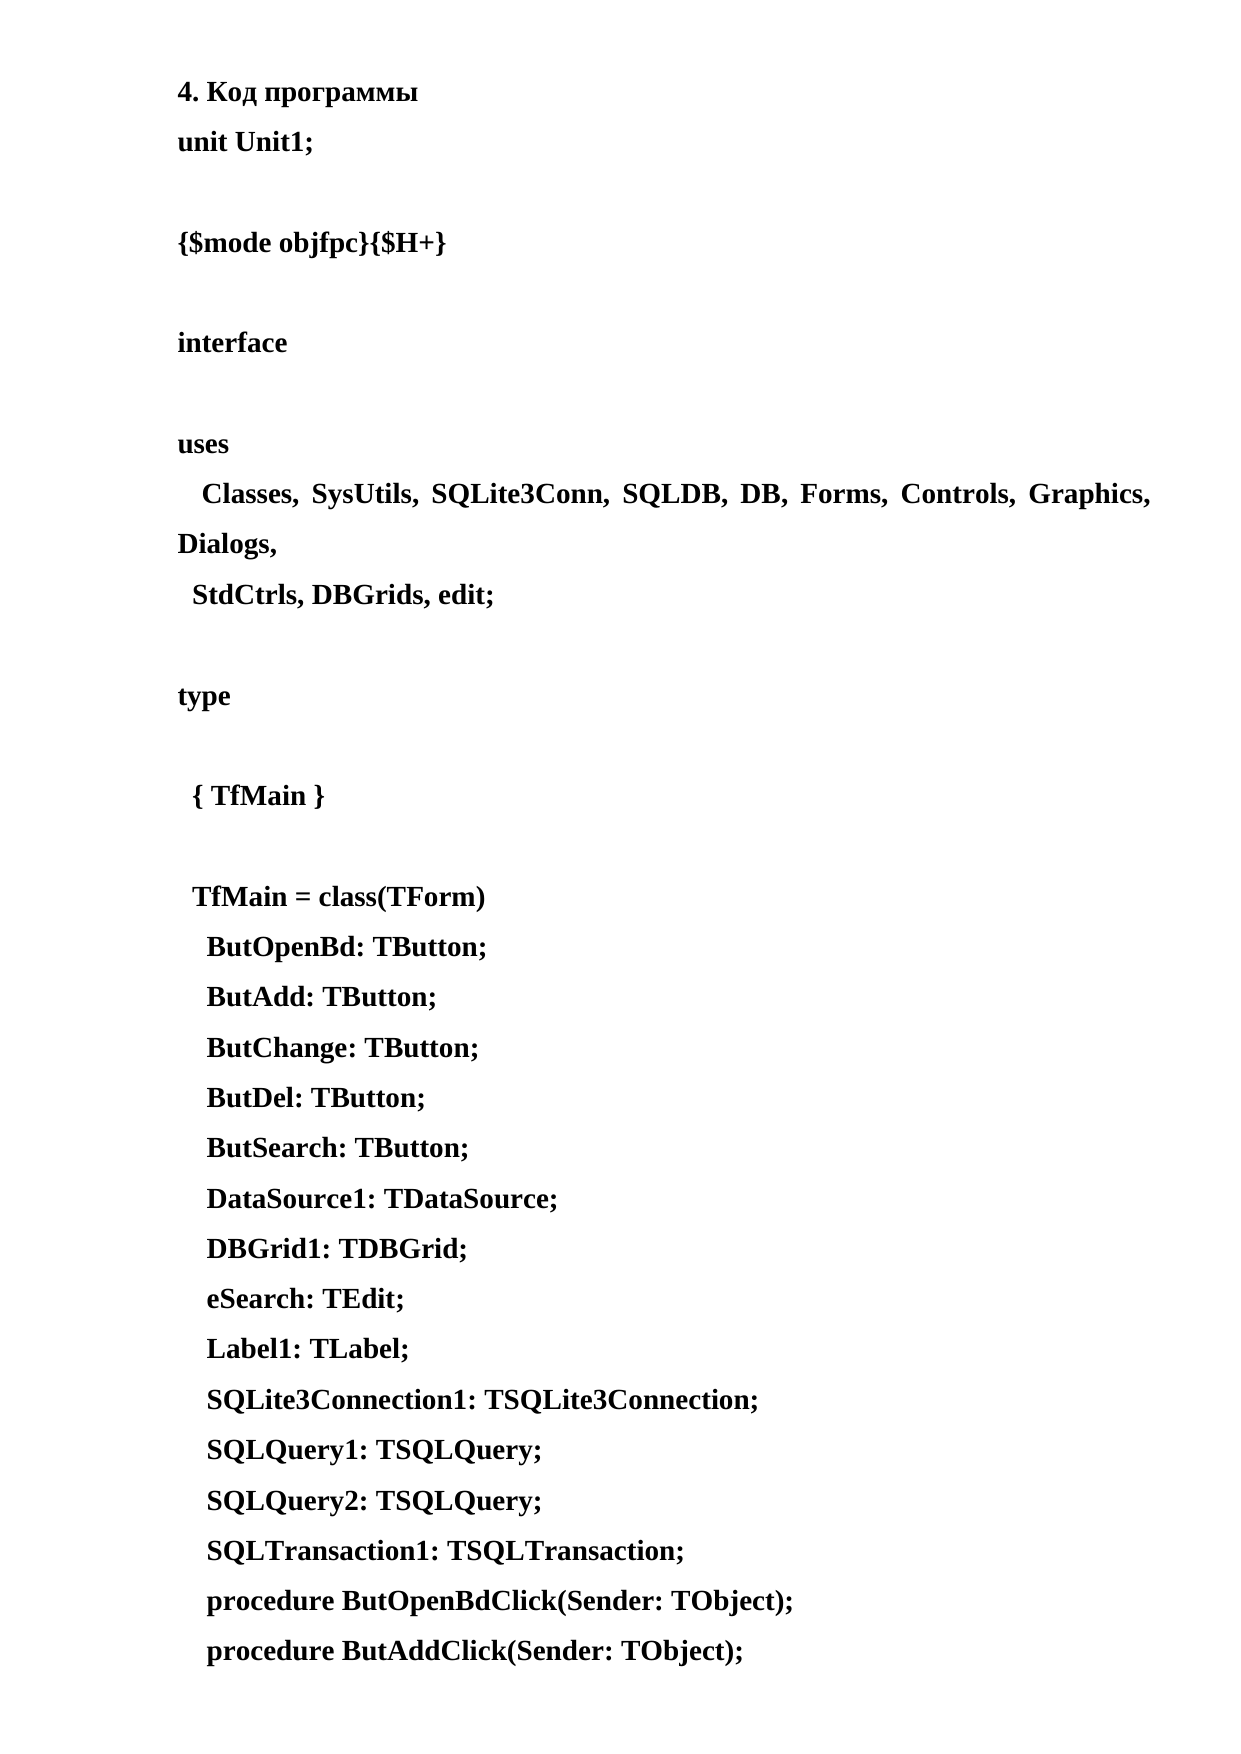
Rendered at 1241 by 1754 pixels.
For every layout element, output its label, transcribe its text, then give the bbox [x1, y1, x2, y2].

text Classes, SysUtils, SQLite3Conn, SQLDB, DB, Forms, Controls, Graphics, Dialogs, [177, 476, 1152, 560]
text { TfMain } [177, 778, 1152, 812]
text ButAdd: TButton; [177, 979, 1152, 1013]
text 4. Код программы [177, 74, 1152, 107]
text ButDel: TButton; [177, 1080, 1152, 1114]
text interface [177, 325, 1152, 359]
text SQLite3Connection1: TSQLite3Connection; [177, 1382, 1152, 1416]
text uses [177, 426, 1152, 459]
text type [177, 678, 1152, 711]
text SQLQuery1: TSQLQuery; [177, 1432, 1152, 1466]
text Label1: TLabel; [177, 1332, 1152, 1365]
text eSearch: TEdit; [177, 1281, 1152, 1315]
text unit Unit1; [177, 124, 1152, 158]
text SQLTransaction1: TSQLTransaction; [177, 1533, 1152, 1566]
text ButSearch: TButton; [177, 1130, 1152, 1164]
text SQLQuery2: TSQLQuery; [177, 1483, 1152, 1516]
text ButOpenBd: TButton; [177, 929, 1152, 963]
text StdCtrls, DBGrids, edit; [177, 577, 1152, 611]
text procedure ButOpenBdClick(Sender: TObject); [177, 1583, 1152, 1617]
text DBGrid1: TDBGrid; [177, 1231, 1152, 1264]
text ButChange: TButton; [177, 1030, 1152, 1063]
text {$mode objfpc}{$H+} [177, 225, 1152, 258]
text TfMain = class(TForm) [177, 879, 1152, 912]
text procedure ButAddClick(Sender: TObject); [177, 1633, 1152, 1667]
text DataSource1: TDataSource; [177, 1181, 1152, 1214]
